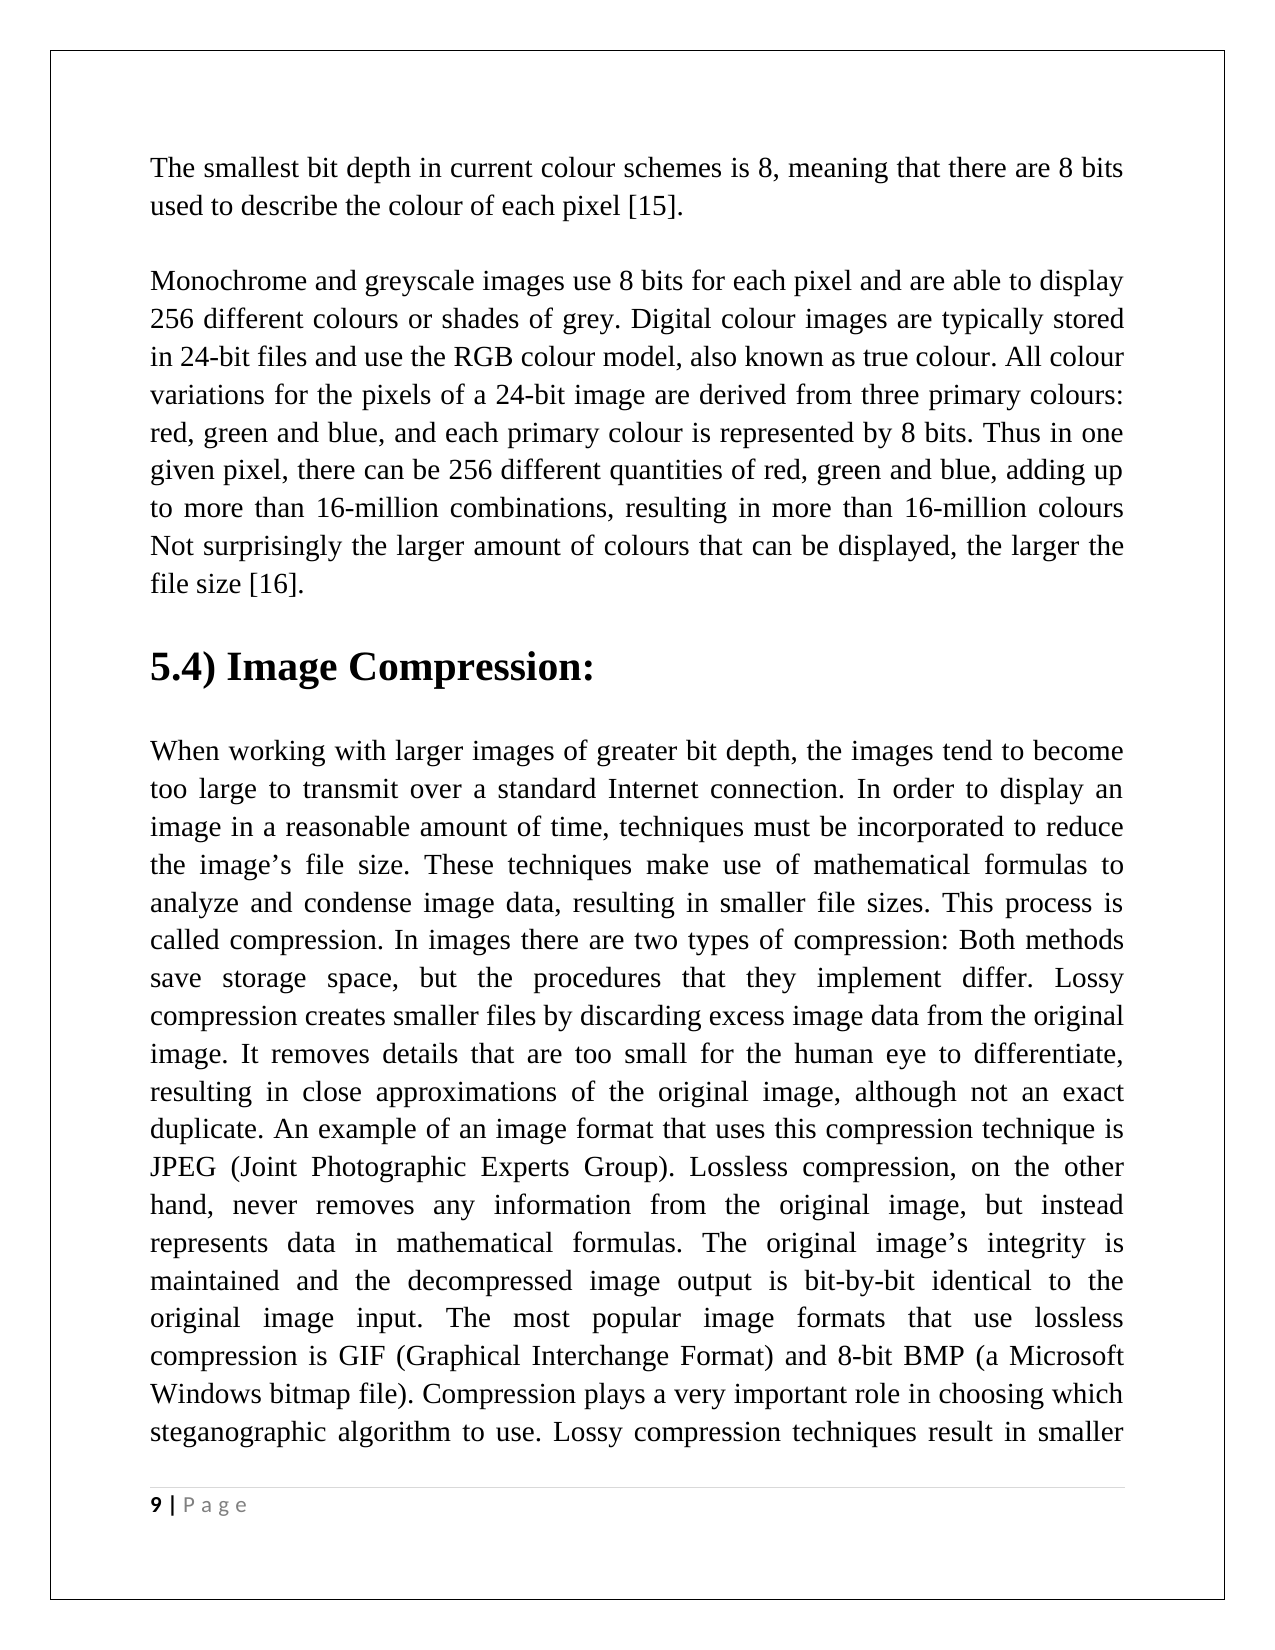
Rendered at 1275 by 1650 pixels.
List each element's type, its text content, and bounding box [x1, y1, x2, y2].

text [150, 733, 1125, 1448]
text Monochrome and greyscale images use 8 bits for each pixel and are able to display 256 different colours or shades of grey. Digital colour images are typically stored in 24-bit files and use the RGB colour model, also known as true colour. All colour variations for the pixels of a 24-bit image are derived from three primary colours: red, green and blue, and each primary colour is represented by 8 bits. Thus in one given pixel, there can be 256 different quantities of red, green and blue, adding up to more than 16-million combinations, resulting in more than 16-million colours Not surprisingly the larger amount of colours that can be displayed, the larger the file size [16]. [150, 263, 1125, 599]
text 5.4) Image Compression: [150, 642, 1125, 689]
text The smallest bit depth in current colour schemes is 8, meaning that there are 8 bits used to describe the colour of each pixel [15]. [150, 150, 1125, 221]
